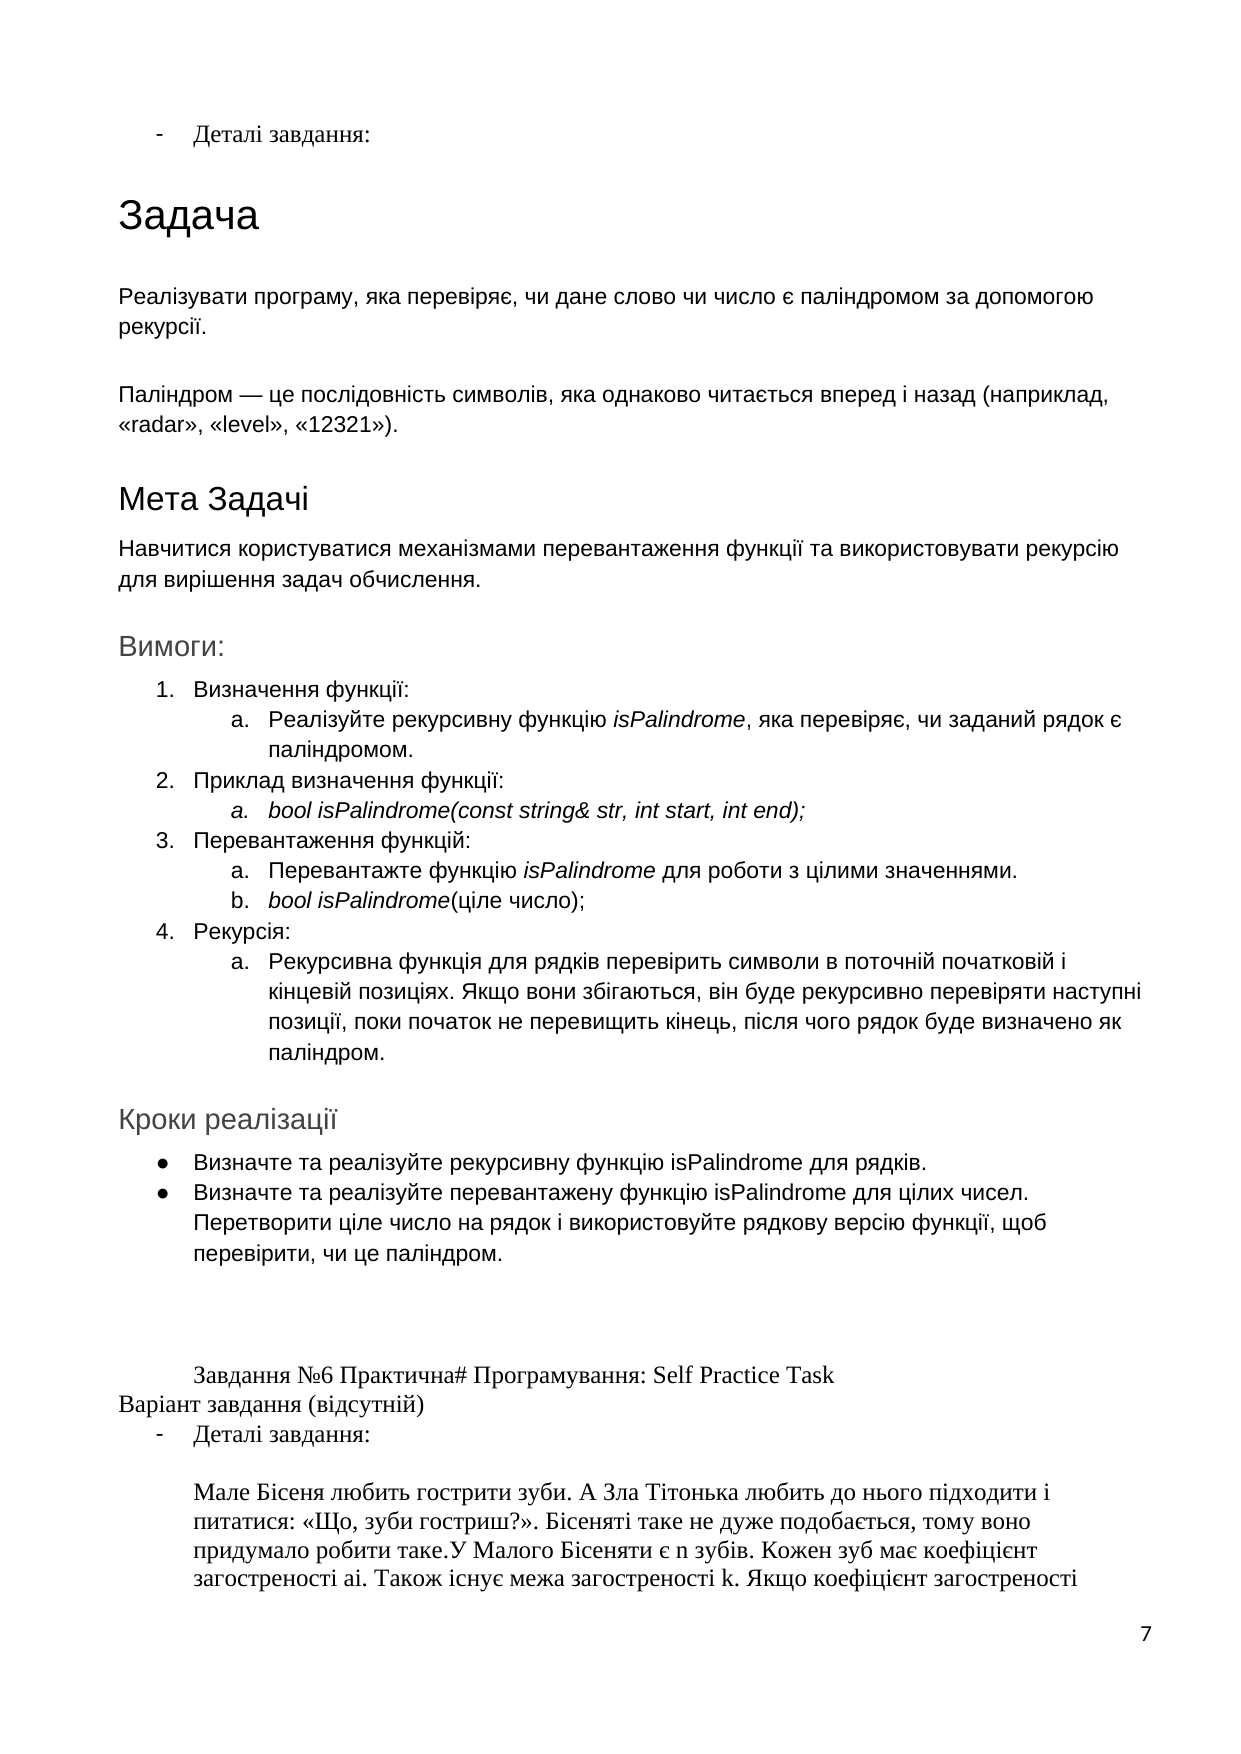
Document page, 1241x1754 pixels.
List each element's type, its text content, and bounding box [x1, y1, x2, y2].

list Перевантажте функцію isPalindrome для роботи з цілими значеннями. [231, 857, 1152, 884]
list Визначте та реалізуйте перевантажену функцію isPalindrome для цілих чисел. Перетворити ціле число на рядок і використовуйте рядкову версію функції, щоб перевірити, чи це паліндром. [156, 1179, 1152, 1266]
list Реалізуйте рекурсивну функцію isPalindrome, яка перевіряє, чи заданий рядок є паліндромом. [231, 706, 1152, 763]
text Завдання №6 Практична# Програмування: Self Practice Task [193, 1360, 1152, 1389]
subtitle Кроки реалізації [118, 1102, 1152, 1136]
list Деталі завдання: [156, 118, 1152, 149]
subtitle Вимоги: [118, 629, 1152, 663]
list bool isPalindrome(const string& str, int start, int end); [231, 797, 1152, 823]
list Рекурсивна функція для рядків перевірить символи в поточній початковій і кінцевій позиціях. Якщо вони збігаються, він буде рекурсивно перевіряти наступні позиції, поки початок не перевищить кінець, після чого рядок буде визначено як паліндром. [231, 948, 1152, 1065]
list bool isPalindrome(ціле число); [231, 887, 1152, 914]
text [15, 1477, 1152, 1592]
list Визначення функції: [156, 676, 1152, 702]
subtitle Реалізувати програму, яка перевіряє, чи дане слово чи число є паліндромом за допомогою рекурсії. [118, 283, 1152, 339]
subtitle Задача [118, 190, 1152, 238]
list Деталі завдання: [156, 1418, 1152, 1448]
subtitle Паліндром — це послідовність символів, яка однаково читається вперед і назад (наприклад, «radar», «level», «12321»). [118, 381, 1152, 437]
subtitle Мета Задачі [118, 479, 1152, 517]
list Рекурсія: [156, 918, 1152, 944]
list Визначте та реалізуйте рекурсивну функцію isPalindrome для рядків. [156, 1149, 1152, 1175]
list Перевантаження функцій: [156, 827, 1152, 853]
list Приклад визначення функції: [156, 767, 1152, 793]
text Варіант завдання (відсутній) [118, 1389, 1152, 1418]
text Навчитися користуватися механізмами перевантаження функції та використовувати рекурсію для вирішення задач обчислення. [118, 535, 1152, 592]
